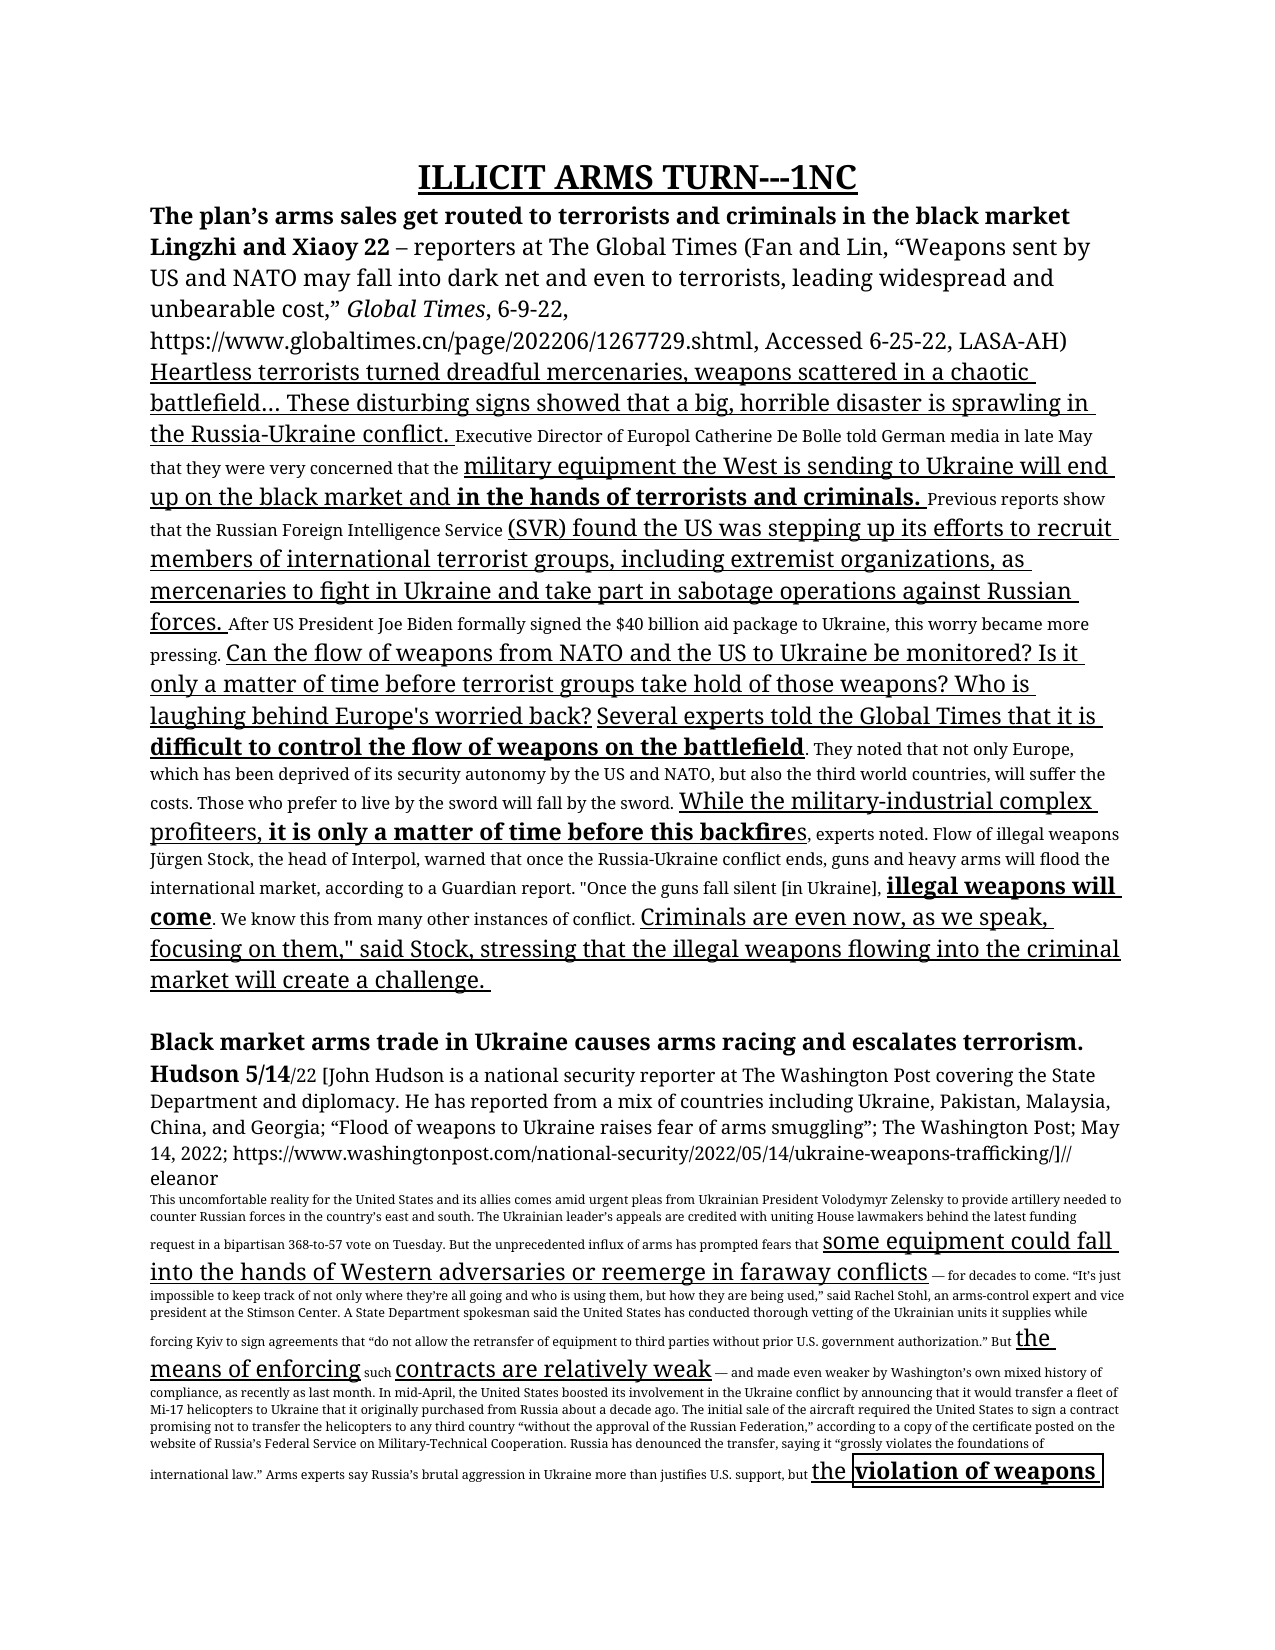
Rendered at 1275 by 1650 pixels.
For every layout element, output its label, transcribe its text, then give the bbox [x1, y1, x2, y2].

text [150, 1191, 1125, 1488]
subtitle Black market arms trade in Ukraine causes arms racing and escalates terrorism. [150, 1026, 1125, 1057]
text Lingzhi and Xiaoy 22 – reporters at The Global Times (Fan and Lin, “Weapons sent by US and NATO may fall into dark net and even to terrorists, leading widespread and unbearable cost,” Global Times, 6-9-22, https://www.globaltimes.cn/page/202206/1267729.shtml, Accessed 6-25-22, LASA-AH) [150, 231, 1125, 356]
subtitle The plan’s arms sales get routed to terrorists and criminals in the black market [150, 199, 1125, 231]
subtitle Illicit Arms Turn---1NC [150, 154, 1125, 199]
text Hudson 5/14/22 [John Hudson is a national security reporter at The Washington Post covering the State Department and diplomacy. He has reported from a mix of countries including Ukraine, Pakistan, Malaysia, China, and Georgia; “Flood of weapons to Ukraine raises fear of arms smuggling”; The Washington Post; May 14, 2022; https://www.washingtonpost.com/national-security/2022/05/14/ukraine-weapons-trafficking/]//eleanor [150, 1057, 1125, 1191]
text Heartless terrorists turned dreadful mercenaries, weapons scattered in a chaotic battlefield… These disturbing signs showed that a big, horrible disaster is sprawling in the Russia-Ukraine conflict. Executive Director of Europol Catherine De Bolle told German media in late May that they were very concerned that the military equipment the West is sending to Ukraine will end up on the black market and in the hands of terrorists and criminals. Previous reports show that the Russian Foreign Intelligence Service (SVR) found the US was stepping up its efforts to recruit members of international terrorist groups, including extremist organizations, as mercenaries to fight in Ukraine and take part in sabotage operations against Russian forces. After US President Joe Biden formally signed the $40 billion aid package to Ukraine, this worry became more pressing. Can the flow of weapons from NATO and the US to Ukraine be monitored? Is it only a matter of time before terrorist groups take hold of those weapons? Who is laughing behind Europe's worried back? Several experts told the Global Times that it is difficult to control the flow of weapons on the battlefield. They noted that not only Europe, which has been deprived of its security autonomy by the US and NATO, but also the third world countries, will suffer the costs. Those who prefer to live by the sword will fall by the sword. While the military-industrial complex profiteers, it is only a matter of time before this backfires, experts noted. Flow of illegal weapons Jürgen Stock, the head of Interpol, warned that once the Russia-Ukraine conflict ends, guns and heavy arms will flood the international market, according to a Guardian report. "Once the guns fall silent [in Ukraine], illegal weapons will come. We know this from many other instances of conflict. Criminals are even now, as we speak, focusing on them," said Stock, stressing that the illegal weapons flowing into the criminal market will create a challenge. [150, 356, 1125, 995]
